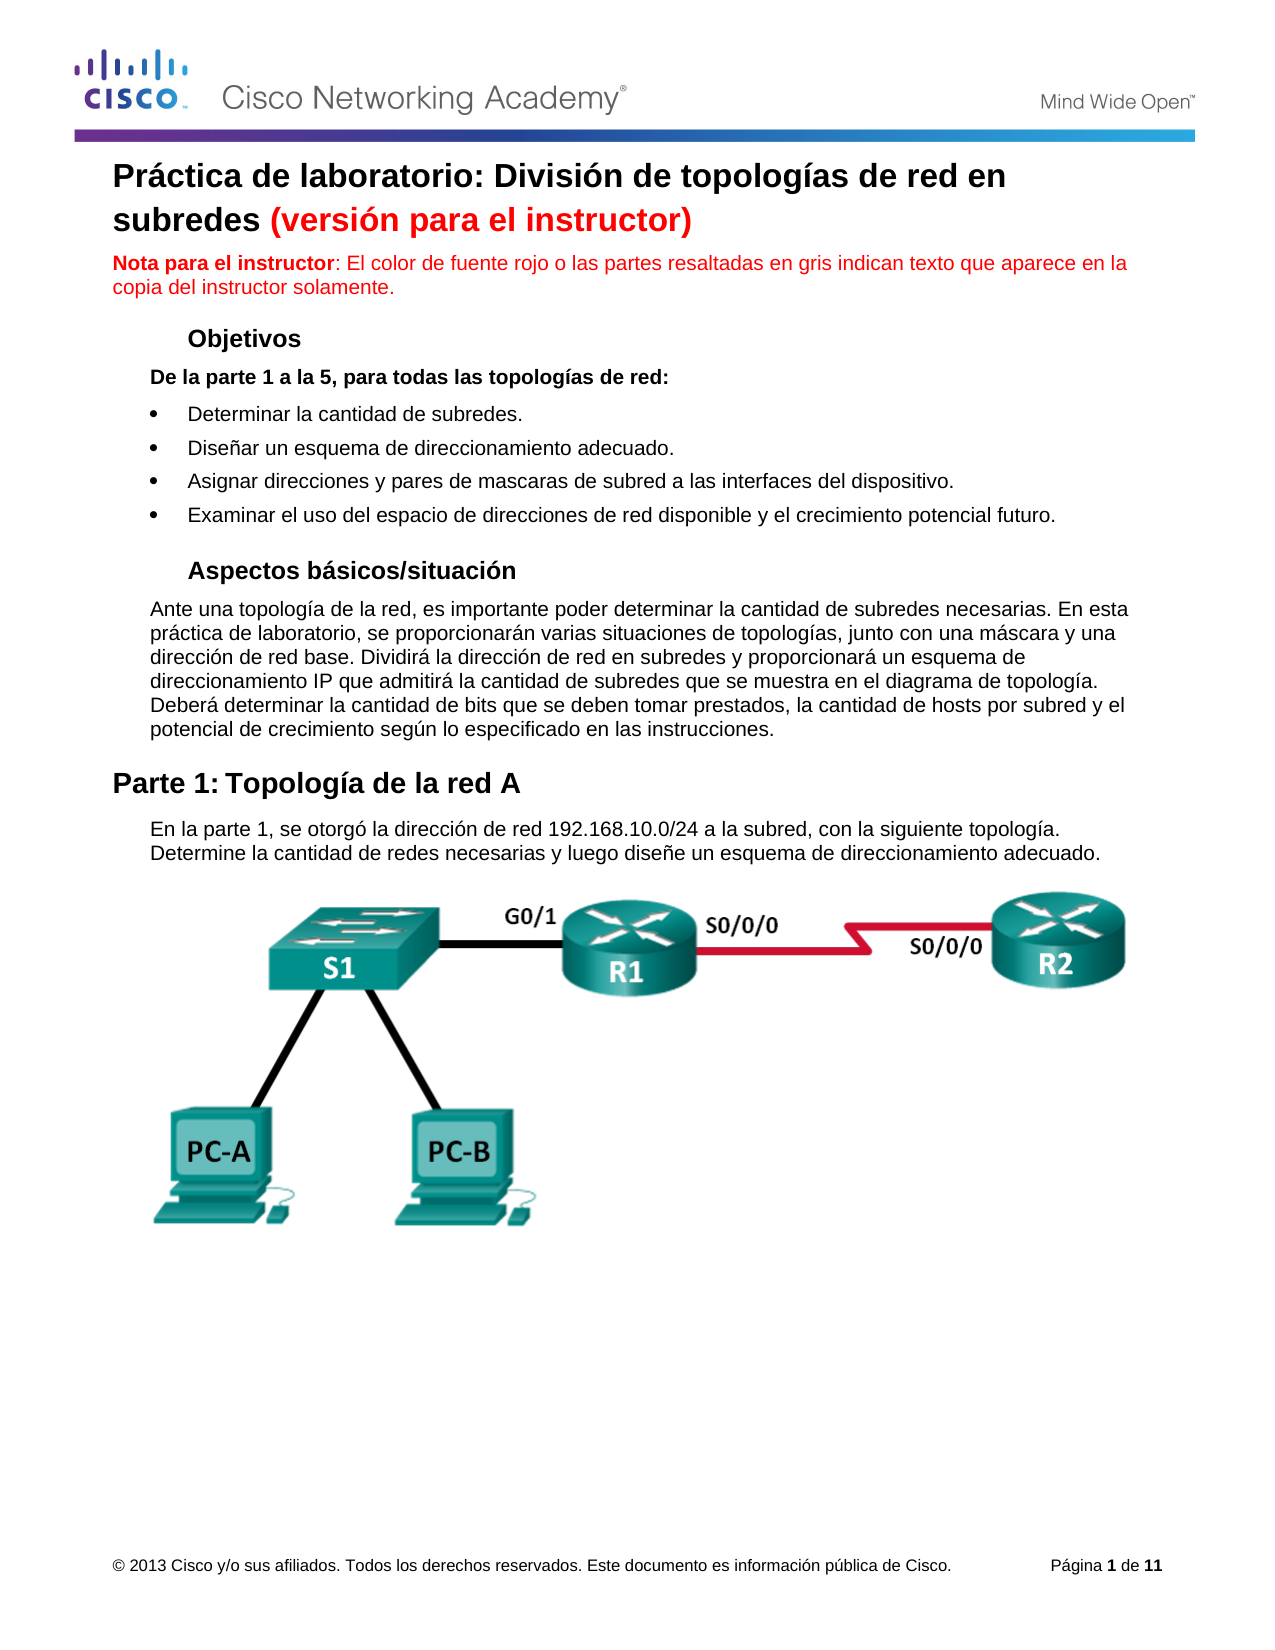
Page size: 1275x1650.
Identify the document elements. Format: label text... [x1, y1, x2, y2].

text Diseñar un esquema de direccionamiento adecuado. [150, 435, 1162, 459]
picture [148, 889, 1128, 1231]
picture [0, 30, 1273, 142]
text En la parte 1, se otorgó la dirección de red 192.168.10.0/24 a la subred, con la siguiente topología. Determine la cantidad de redes necesarias y luego diseñe un esquema de direccionamiento adecuado. [150, 817, 1162, 864]
title Práctica de laboratorio: División de topologías de red en subredes (versión para el instructor) [112, 156, 1162, 239]
text De la parte 1 a la 5, para todas las topologías de red: [150, 365, 1162, 389]
text Examinar el uso del espacio de direcciones de red disponible y el crecimiento potencial futuro. [150, 503, 1162, 527]
text Aspectos básicos/situación [112, 556, 1162, 584]
text Nota para el instructor: El color de fuente rojo o las partes resaltadas en gris indican texto que aparece en la copia del instructor solamente. [112, 251, 1162, 299]
text Ante una topología de la red, es importante poder determinar la cantidad de subredes necesarias. En esta práctica de laboratorio, se proporcionarán varias situaciones de topologías, junto con una máscara y una dirección de red base. Dividirá la dirección de red en subredes y proporcionará un esquema de direccionamiento IP que admitirá la cantidad de subredes que se muestra en el diagrama de topología. Deberá determinar la cantidad de bits que se deben tomar prestados, la cantidad de hosts por subred y el potencial de crecimiento según lo especificado en las instrucciones. [150, 597, 1162, 741]
text Determinar la cantidad de subredes. [150, 401, 1162, 426]
text Topología de la red A [112, 766, 1162, 799]
text Asignar direcciones y pares de mascaras de subred a las interfaces del dispositivo. [150, 469, 1162, 493]
text Objetivos [112, 324, 1162, 352]
